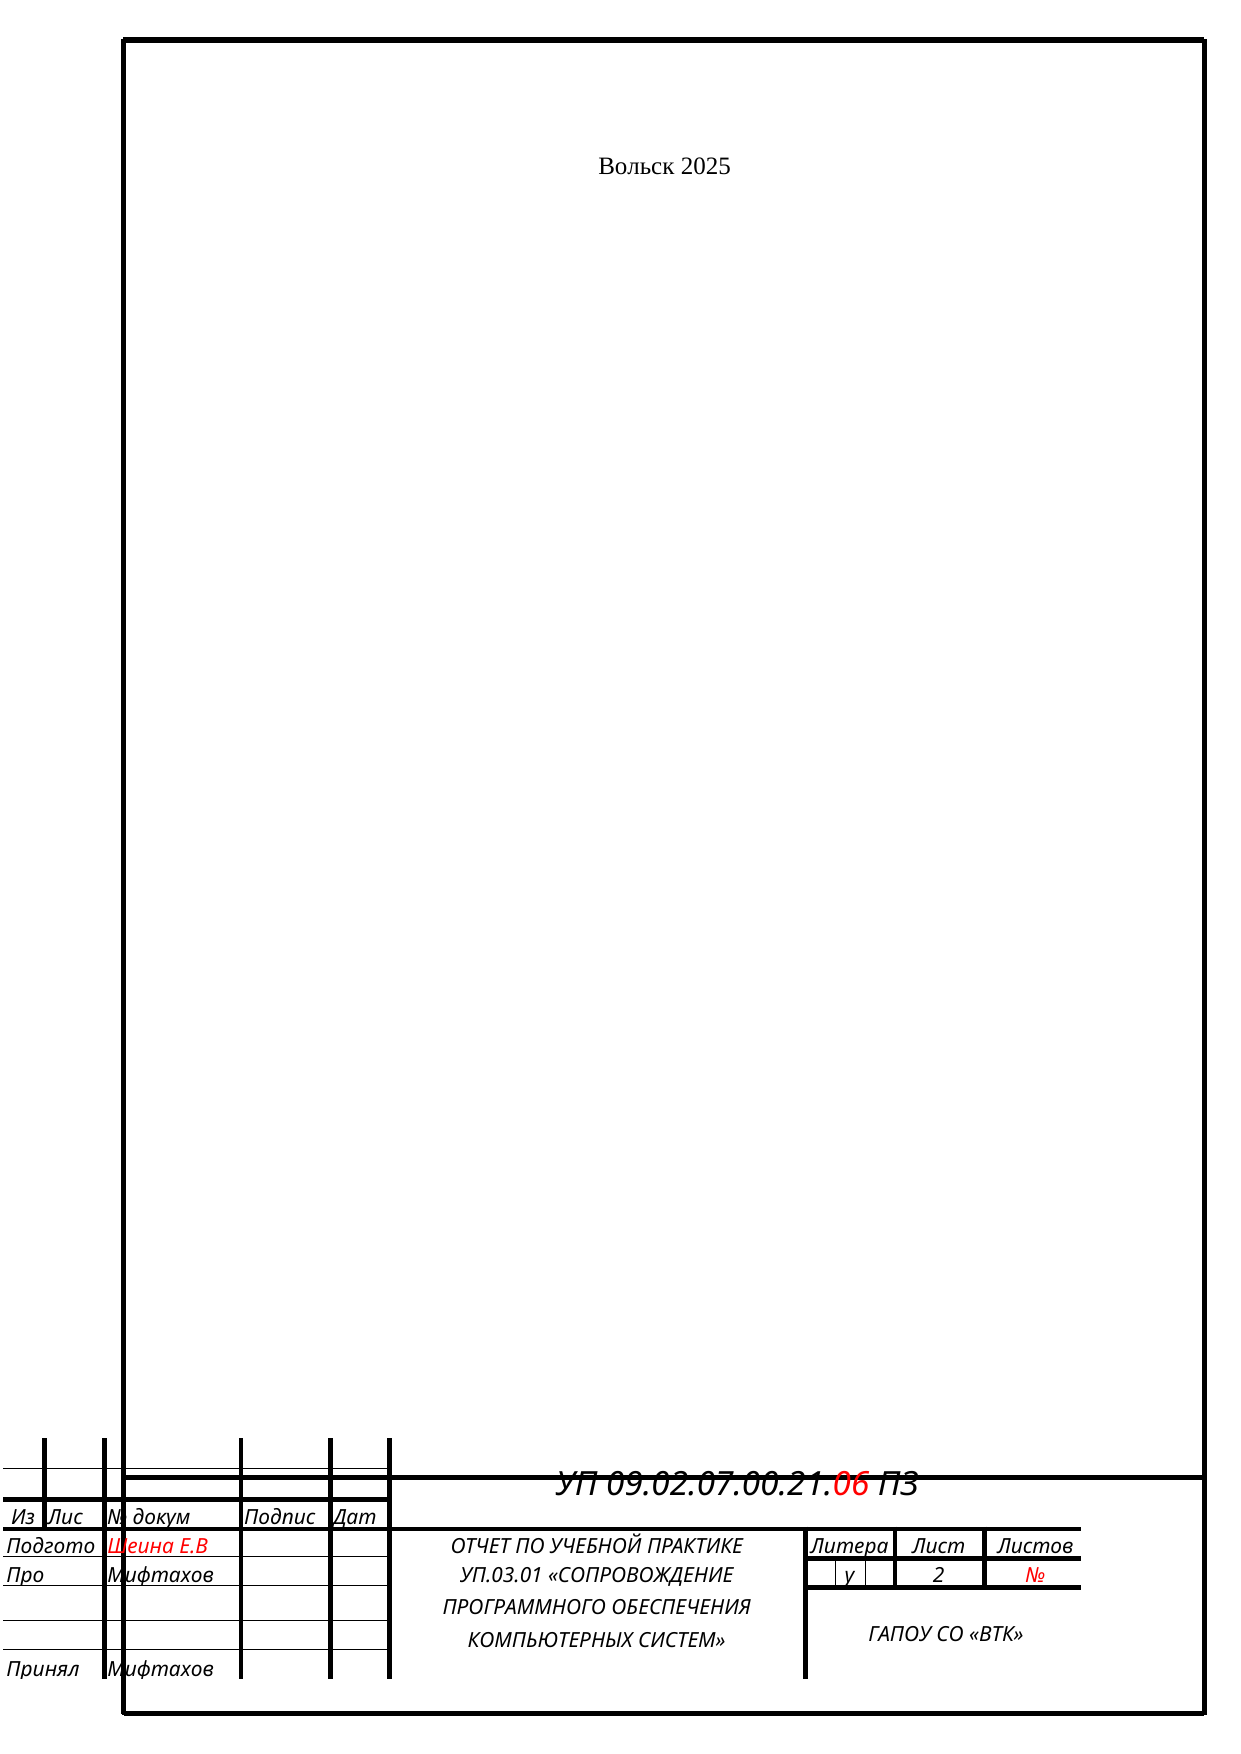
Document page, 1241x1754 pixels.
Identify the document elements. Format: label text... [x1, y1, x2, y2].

text Вольск 2025 [177, 151, 1151, 180]
